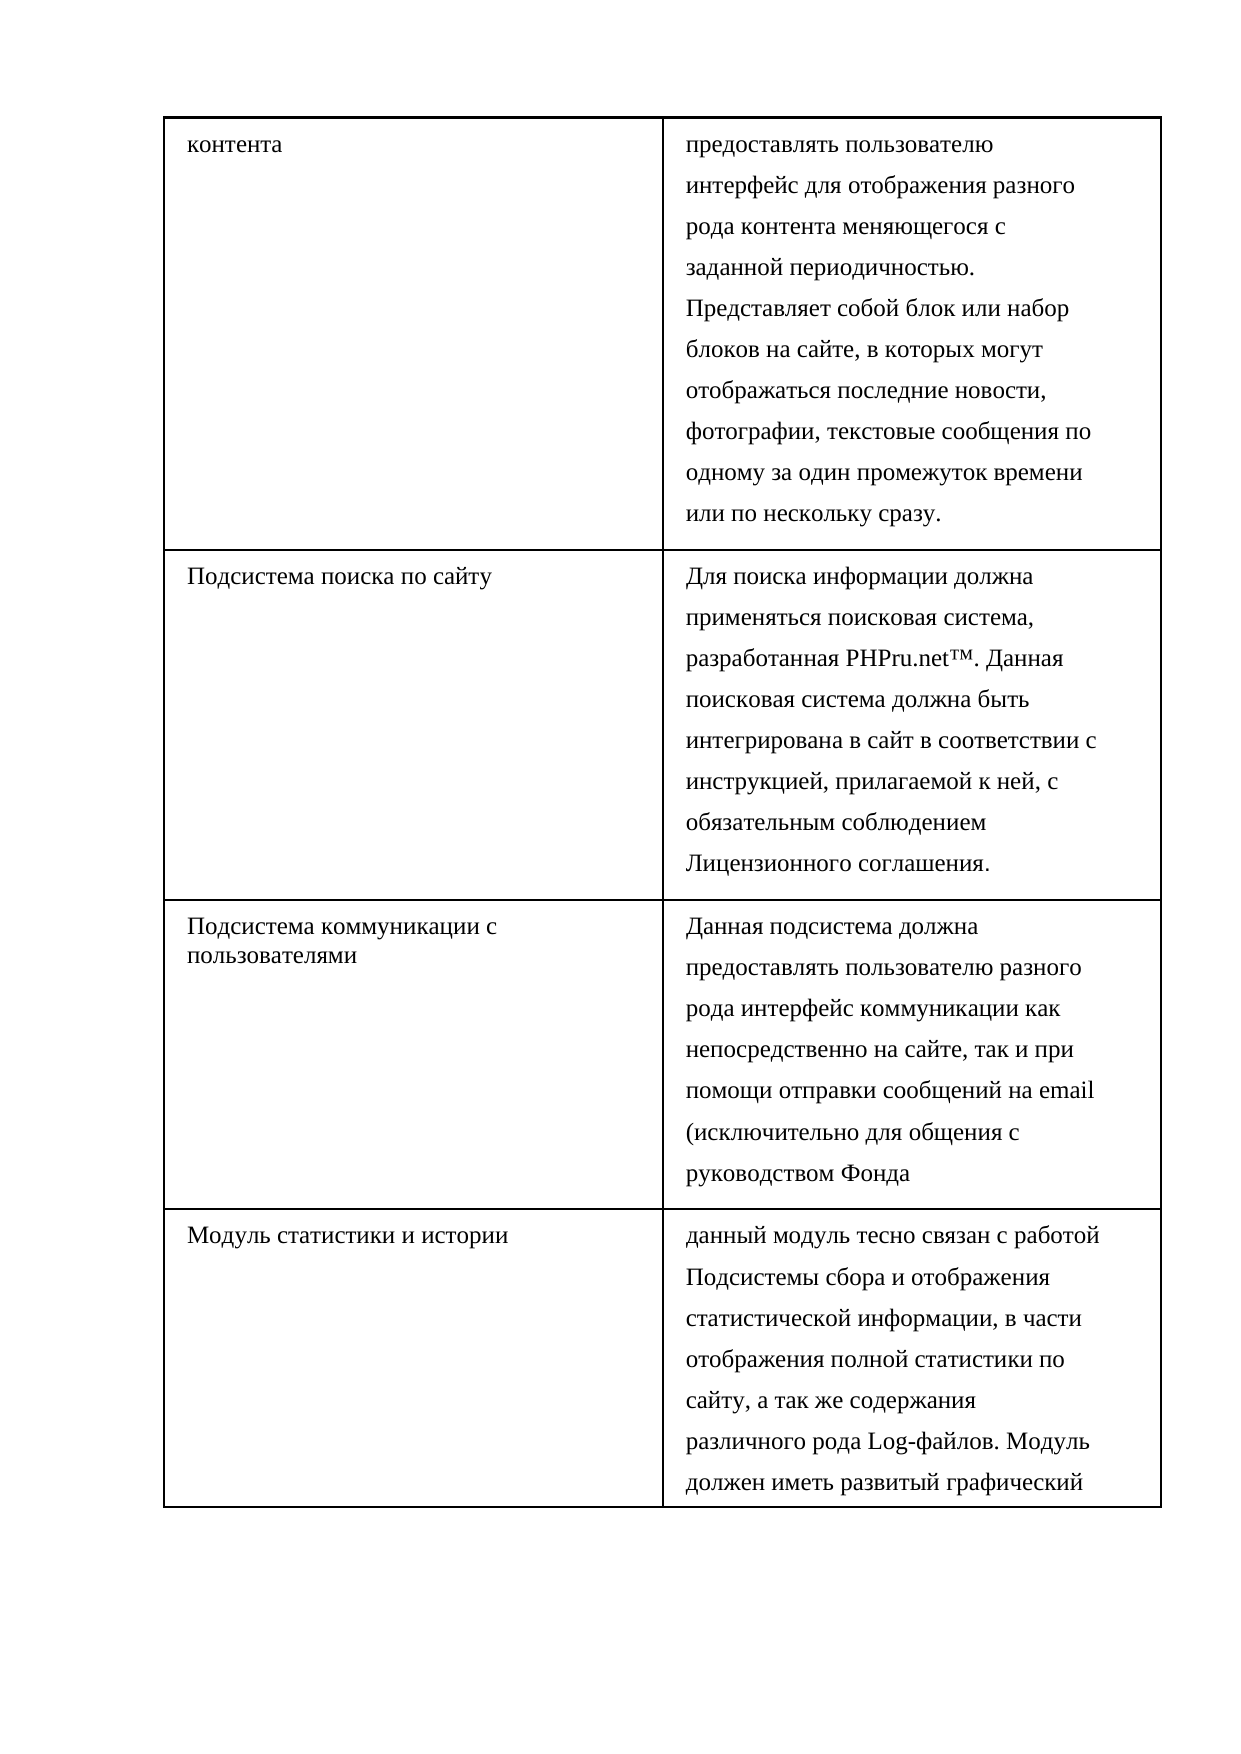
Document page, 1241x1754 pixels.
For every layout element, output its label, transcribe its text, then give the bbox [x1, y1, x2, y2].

table_cell Подсистема поиска по сайту [165, 551, 662, 899]
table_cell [664, 1210, 1160, 1506]
table_cell Для поиска информации должна применяться поисковая система, разработанная PHPru.net™. Данная поисковая система должна быть интегрирована в сайт в соответствии с инструкцией, прилагаемой к ней, с обязательным соблюдением Лицензионного соглашения. [664, 551, 1160, 899]
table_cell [664, 119, 1160, 549]
table_cell Данная подсистема должна предоставлять пользователю разного рода интерфейс коммуникации как непосредственно на сайте, так и при помощи отправки сообщений на email (исключительно для общения с руководством Фонда [664, 901, 1160, 1208]
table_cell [165, 119, 662, 549]
table_cell Подсистема коммуникации с пользователями [165, 901, 662, 1208]
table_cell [165, 1210, 662, 1506]
